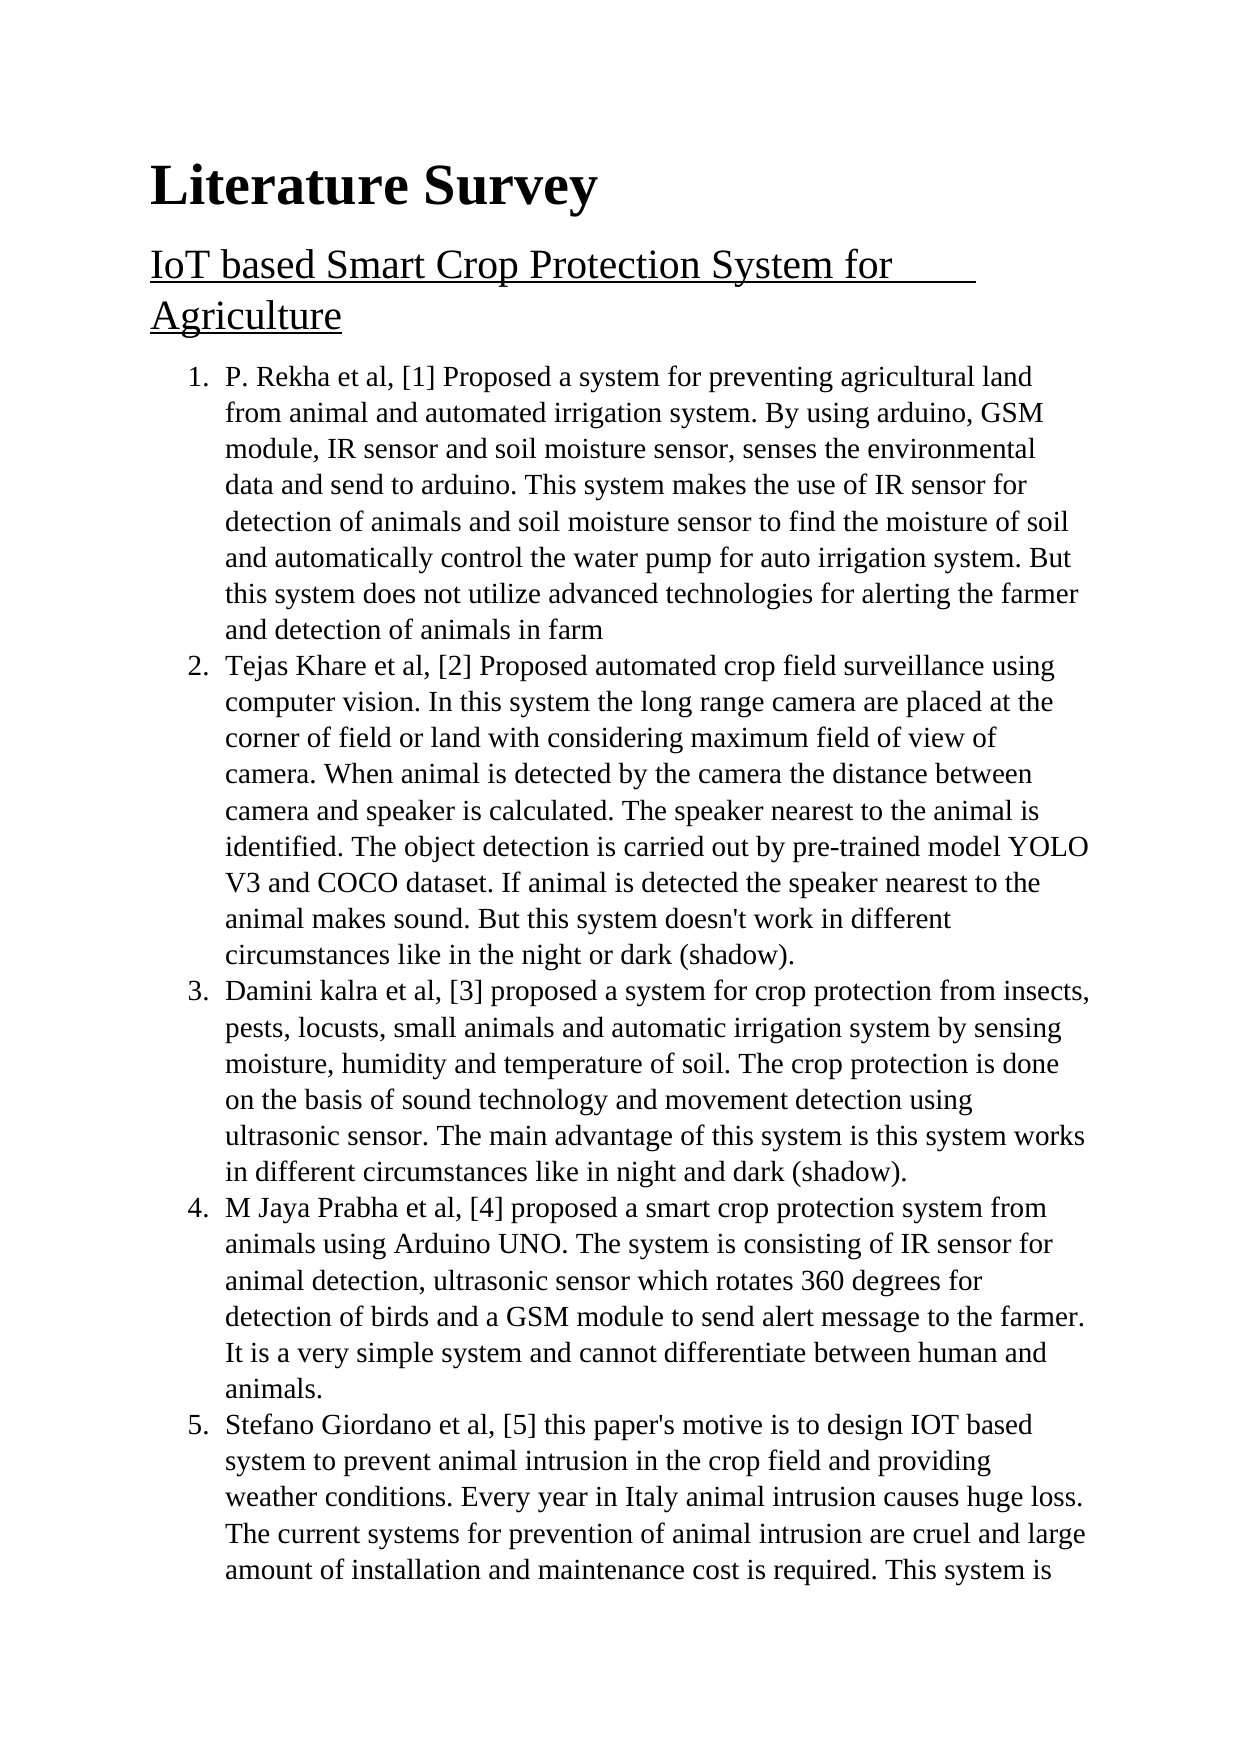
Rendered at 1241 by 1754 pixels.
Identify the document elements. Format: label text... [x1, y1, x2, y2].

text IoT based Smart Crop Protection System for Agriculture [150, 239, 1090, 339]
list M Jaya Prabha et al, [4] proposed a smart crop protection system from animals using Arduino UNO. The system is consisting of IR sensor for animal detection, ultrasonic sensor which rotates 360 degrees for detection of birds and a GSM module to send alert message to the farmer. It is a very simple system and cannot differentiate between human and animals. [187, 1190, 1090, 1405]
list Damini kalra et al, [3] proposed a system for crop protection from insects, pests, locusts, small animals and automatic irrigation system by sensing moisture, humidity and temperature of soil. The crop protection is done on the basis of sound technology and movement detection using ultrasonic sensor. The main advantage of this system is this system works in different circumstances like in night and dark (shadow). [187, 973, 1090, 1188]
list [187, 1407, 1090, 1585]
list P. Rekha et al, [1] Proposed a system for preventing agricultural land from animal and automated irrigation system. By using arduino, GSM module, IR sensor and soil moisture sensor, senses the environmental data and send to arduino. This system makes the use of IR sensor for detection of animals and soil moisture sensor to find the moisture of soil and automatically control the water pump for auto irrigation system. But this system does not utilize advanced technologies for alerting the farmer and detection of animals in farm [187, 359, 1090, 646]
text Literature Survey [150, 150, 1090, 217]
list Tejas Khare et al, [2] Proposed automated crop field surveillance using computer vision. In this system the long range camera are placed at the corner of field or land with considering maximum field of view of camera. When animal is detected by the camera the distance between camera and speaker is calculated. The speaker nearest to the animal is identified. The object detection is carried out by pre-trained model YOLO V3 and COCO dataset. If animal is detected the speaker nearest to the animal makes sound. But this system doesn't work in different circumstances like in the night or dark (shadow). [187, 648, 1090, 971]
